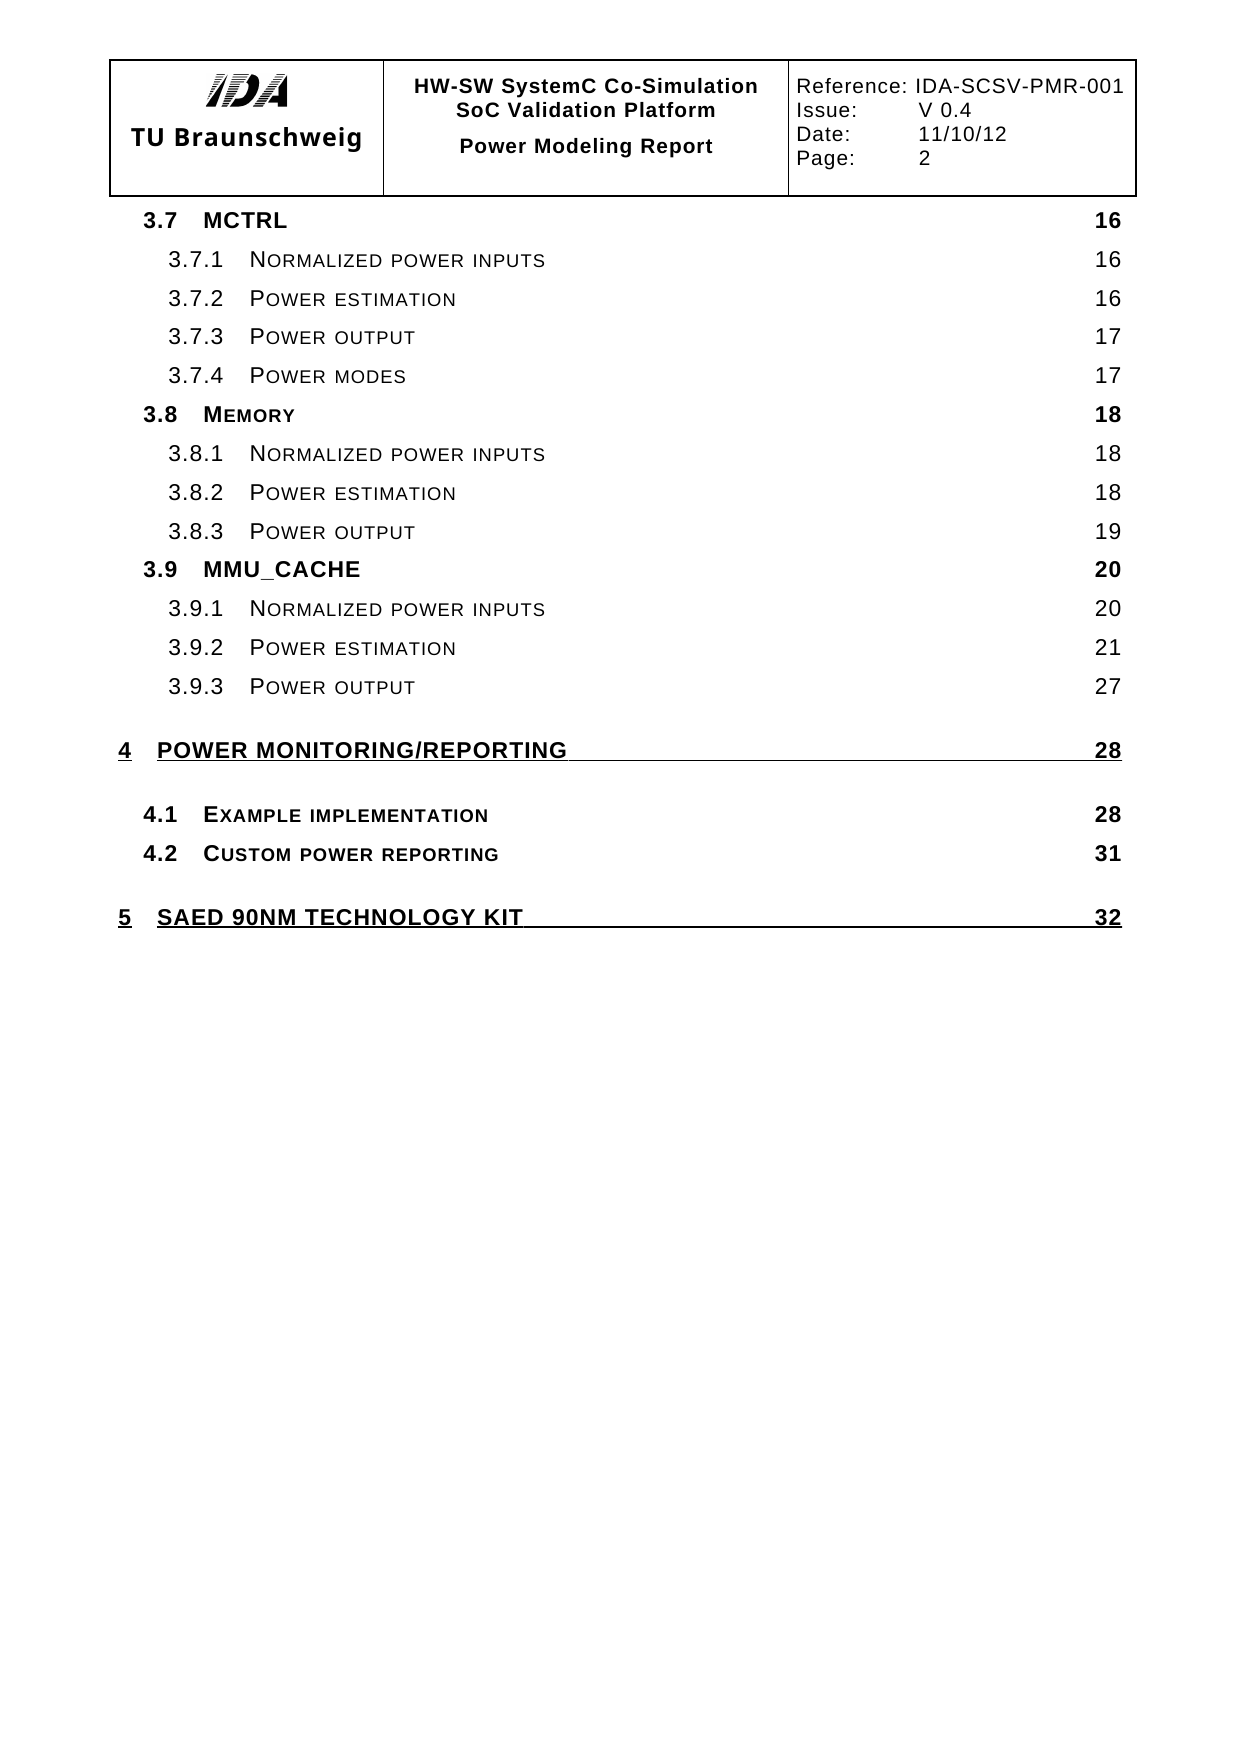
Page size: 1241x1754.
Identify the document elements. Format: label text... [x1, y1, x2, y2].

text 3.7.1 Normalized power inputs 16 [168, 246, 1122, 272]
text 3.9.1 Normalized power inputs 20 [168, 595, 1122, 622]
text 3.8.1 Normalized power inputs 18 [168, 440, 1122, 466]
text 5 SAED 90nm Technology Kit 32 [118, 903, 1122, 930]
text 3.9.3 Power output 27 [168, 673, 1122, 699]
text 3.7.4 Power modes 17 [168, 362, 1122, 388]
text 4.2 Custom power reporting 31 [143, 839, 1122, 866]
text 3.8 Memory 18 [143, 401, 1122, 427]
text 3.7 MCTRL 16 [143, 207, 1122, 233]
text 3.8.2 Power estimation 18 [168, 479, 1122, 505]
text 3.7.3 Power output 17 [168, 323, 1122, 350]
picture [205, 73, 288, 107]
text 4.1 Example implementation 28 [143, 801, 1122, 827]
text 3.9 MMU_CACHE 20 [143, 556, 1122, 583]
text 3.7.2 Power estimation 16 [168, 284, 1122, 311]
text 3.9.2 Power estimation 21 [168, 634, 1122, 661]
text 4 Power Monitoring/Reporting 28 [118, 737, 1122, 763]
text 3.8.3 Power output 19 [168, 518, 1122, 544]
